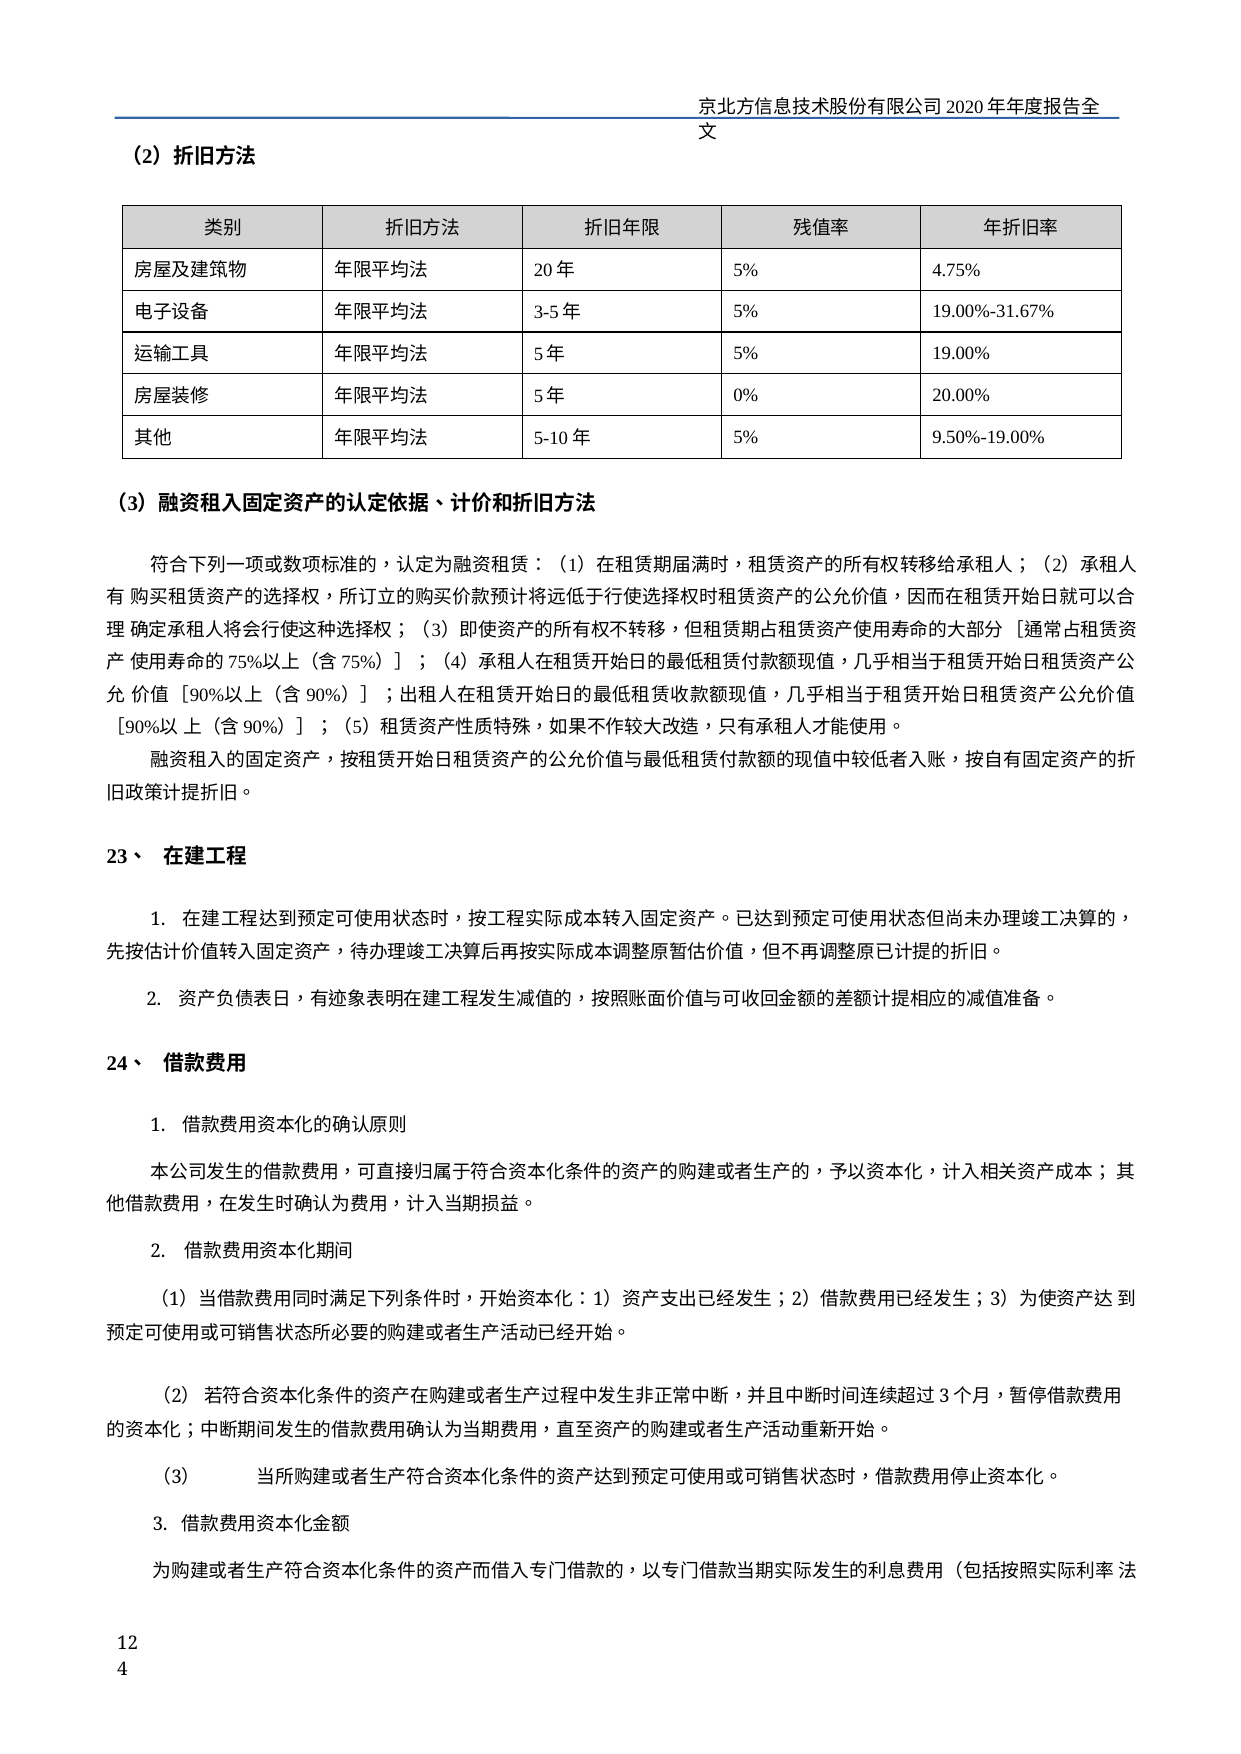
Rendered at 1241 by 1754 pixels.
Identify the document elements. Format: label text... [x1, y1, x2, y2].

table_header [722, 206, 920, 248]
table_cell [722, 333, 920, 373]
text 本公司发生的借款费用，可直接归属于符合资本化条件的资产的购建或者生产的，予以资本化，计入相关资产成本； 其他借款费用，在发生时确认为费用，计入当期损益。 [106, 1152, 1137, 1217]
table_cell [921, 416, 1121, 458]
text 融资租入的固定资产，按租赁开始日租赁资产的公允价值与最低租赁付款额的现值中较低者入账，按自有固定资产的折 旧政策计提折旧。 [106, 740, 1137, 806]
text （3）融资租入固定资产的认定依据、计价和折旧方法 [106, 488, 1137, 516]
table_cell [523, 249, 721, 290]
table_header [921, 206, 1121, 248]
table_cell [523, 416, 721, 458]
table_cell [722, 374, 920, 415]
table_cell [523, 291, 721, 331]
text （3） 当所购建或者生产符合资本化条件的资产达到预定可使用或可销售状态时，借款费用停止资本化。 [106, 1458, 1137, 1490]
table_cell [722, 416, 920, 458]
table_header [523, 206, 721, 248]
list 借款费用资本化的确认原则 [106, 1105, 1137, 1138]
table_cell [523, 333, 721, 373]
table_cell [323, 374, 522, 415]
list 借款费用资本化金额 [106, 1505, 1137, 1537]
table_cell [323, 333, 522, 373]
list 在建工程达到预定可使用状态时，按工程实际成本转入固定资产。已达到预定可使用状态但尚未办理竣工决算的， 先按估计价值转入固定资产，待办理竣工决算后再按实际成本调整原暂估价值，但不再调整原已计提的折旧。 [106, 899, 1137, 965]
list 资产负债表日，有迹象表明在建工程发生减值的，按照账面价值与可收回金额的差额计提相应的减值准备。 [106, 980, 1137, 1012]
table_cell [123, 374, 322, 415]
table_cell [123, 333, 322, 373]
text 24、 借款费用 [106, 1048, 1137, 1076]
text 符合下列一项或数项标准的，认定为融资租赁：（1）在租赁期届满时，租赁资产的所有权转移给承租人；（2）承租人有 购买租赁资产的选择权，所订立的购买价款预计将远低于行使选择权时租赁资产的公允价值，因而在租赁开始日就可以合理 确定承租人将会行使这种选择权；（3）即使资产的所有权不转移，但租赁期占租赁资产使用寿命的大部分［通常占租赁资产 使用寿命的75%以上（含75%）］；（4）承租人在租赁开始日的最低租赁付款额现值，几乎相当于租赁开始日租赁资产公允 价值［90%以上（含90%）］；出租人在租赁开始日的最低租赁收款额现值，几乎相当于租赁开始日租赁资产公允价值［90%以 上（含90%）］；（5）租赁资产性质特殊，如果不作较大改造，只有承租人才能使用。 [106, 546, 1137, 740]
text （2） 若符合资本化条件的资产在购建或者生产过程中发生非正常中断，并且中断时间连续超过3个月，暂停借款费用 的资本化；中断期间发生的借款费用确认为当期费用，直至资产的购建或者生产活动重新开始。 [106, 1375, 1137, 1443]
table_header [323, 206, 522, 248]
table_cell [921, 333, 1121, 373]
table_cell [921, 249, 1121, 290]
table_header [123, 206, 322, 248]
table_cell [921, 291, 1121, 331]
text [106, 1552, 1137, 1584]
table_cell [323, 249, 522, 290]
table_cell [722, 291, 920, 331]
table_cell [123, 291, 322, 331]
text 23、 在建工程 [106, 841, 1137, 870]
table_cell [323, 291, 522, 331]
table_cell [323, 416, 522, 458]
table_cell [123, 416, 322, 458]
text （2）折旧方法 [106, 142, 1137, 170]
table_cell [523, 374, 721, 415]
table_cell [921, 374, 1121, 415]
list 借款费用资本化期间 [106, 1232, 1137, 1264]
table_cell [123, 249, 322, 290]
text （1）当借款费用同时满足下列条件时，开始资本化：1）资产支出已经发生；2）借款费用已经发生；3）为使资产达 到预定可使用或可销售状态所必要的购建或者生产活动已经开始。 [106, 1279, 1137, 1346]
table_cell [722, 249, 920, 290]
